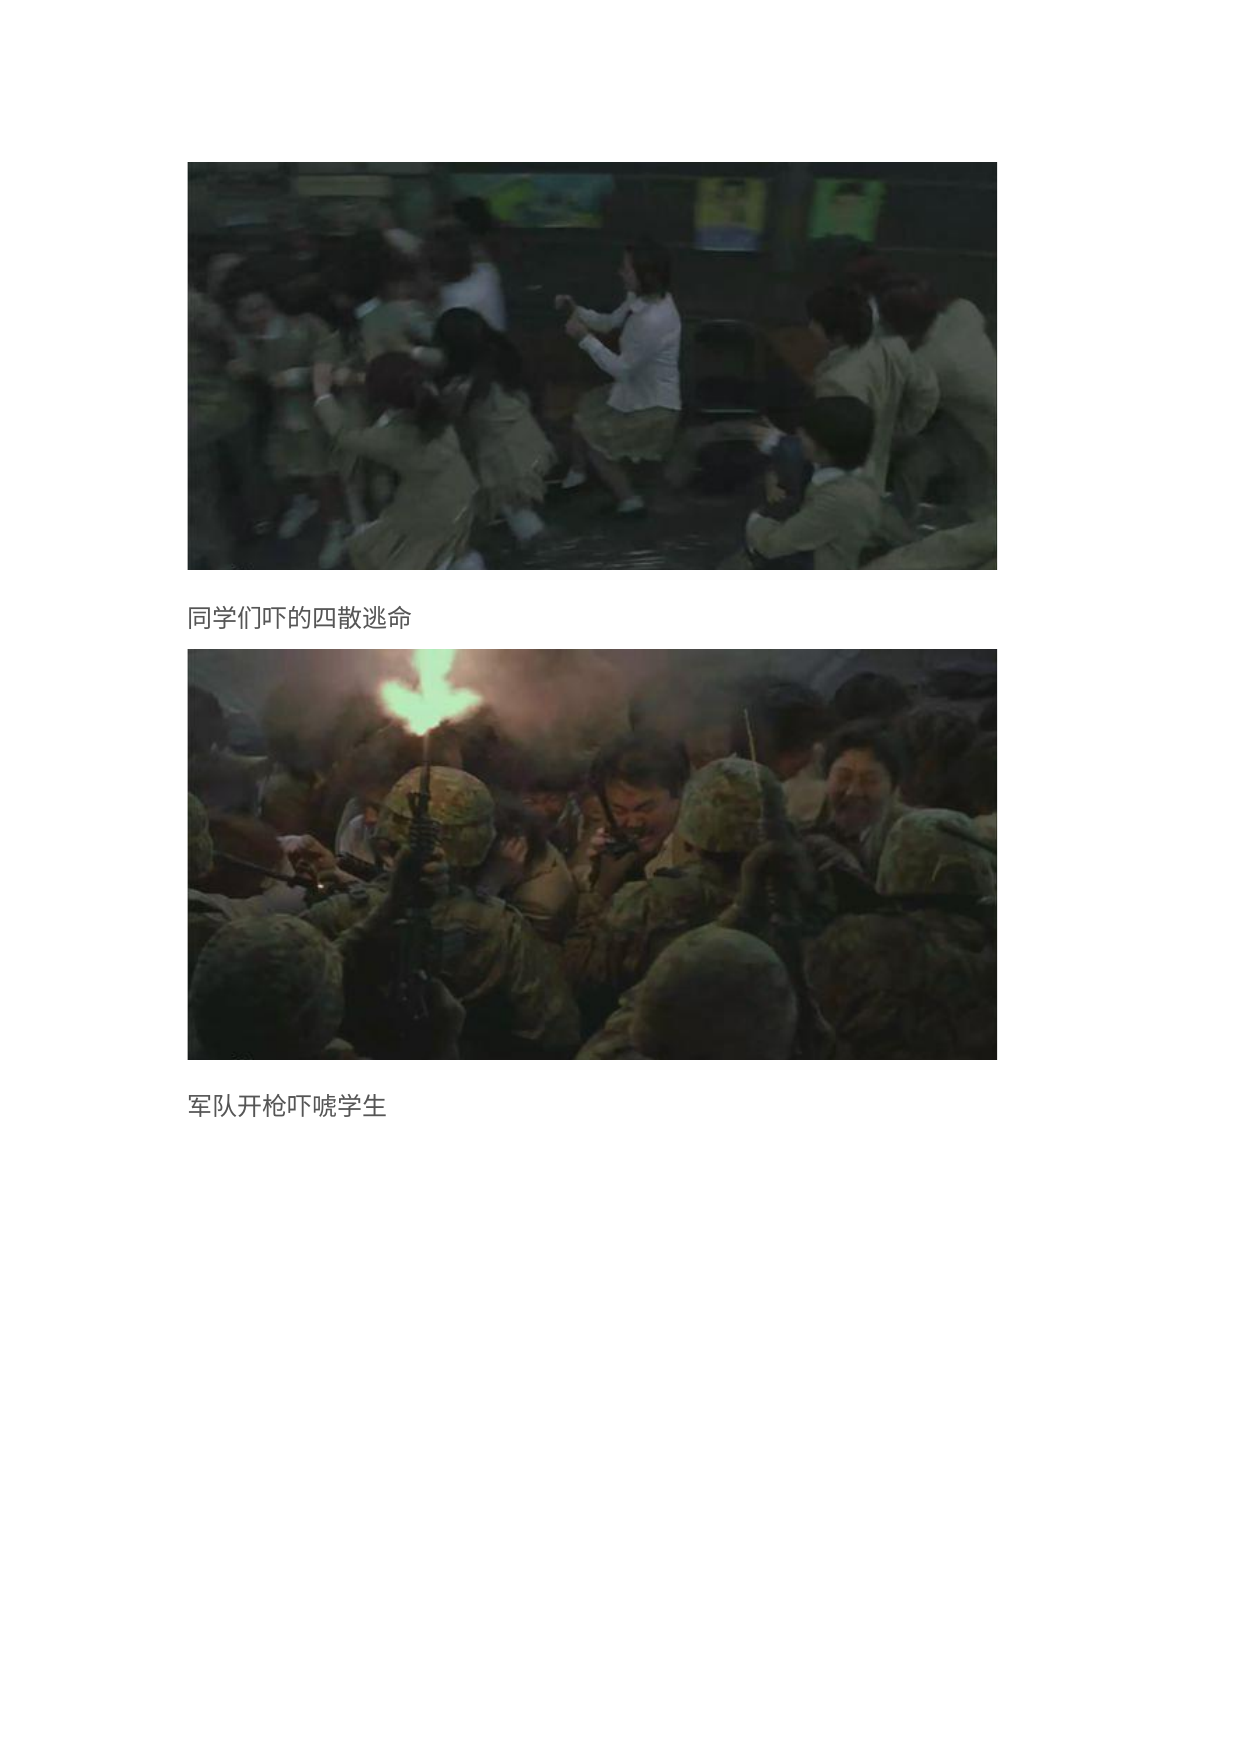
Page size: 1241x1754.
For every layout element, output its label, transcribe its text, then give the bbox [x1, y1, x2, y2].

picture [187, 162, 998, 570]
text 军队开枪吓唬学生 [187, 1072, 1053, 1137]
picture [187, 649, 998, 1060]
text 同学们吓的四散逃命 [187, 584, 1053, 649]
